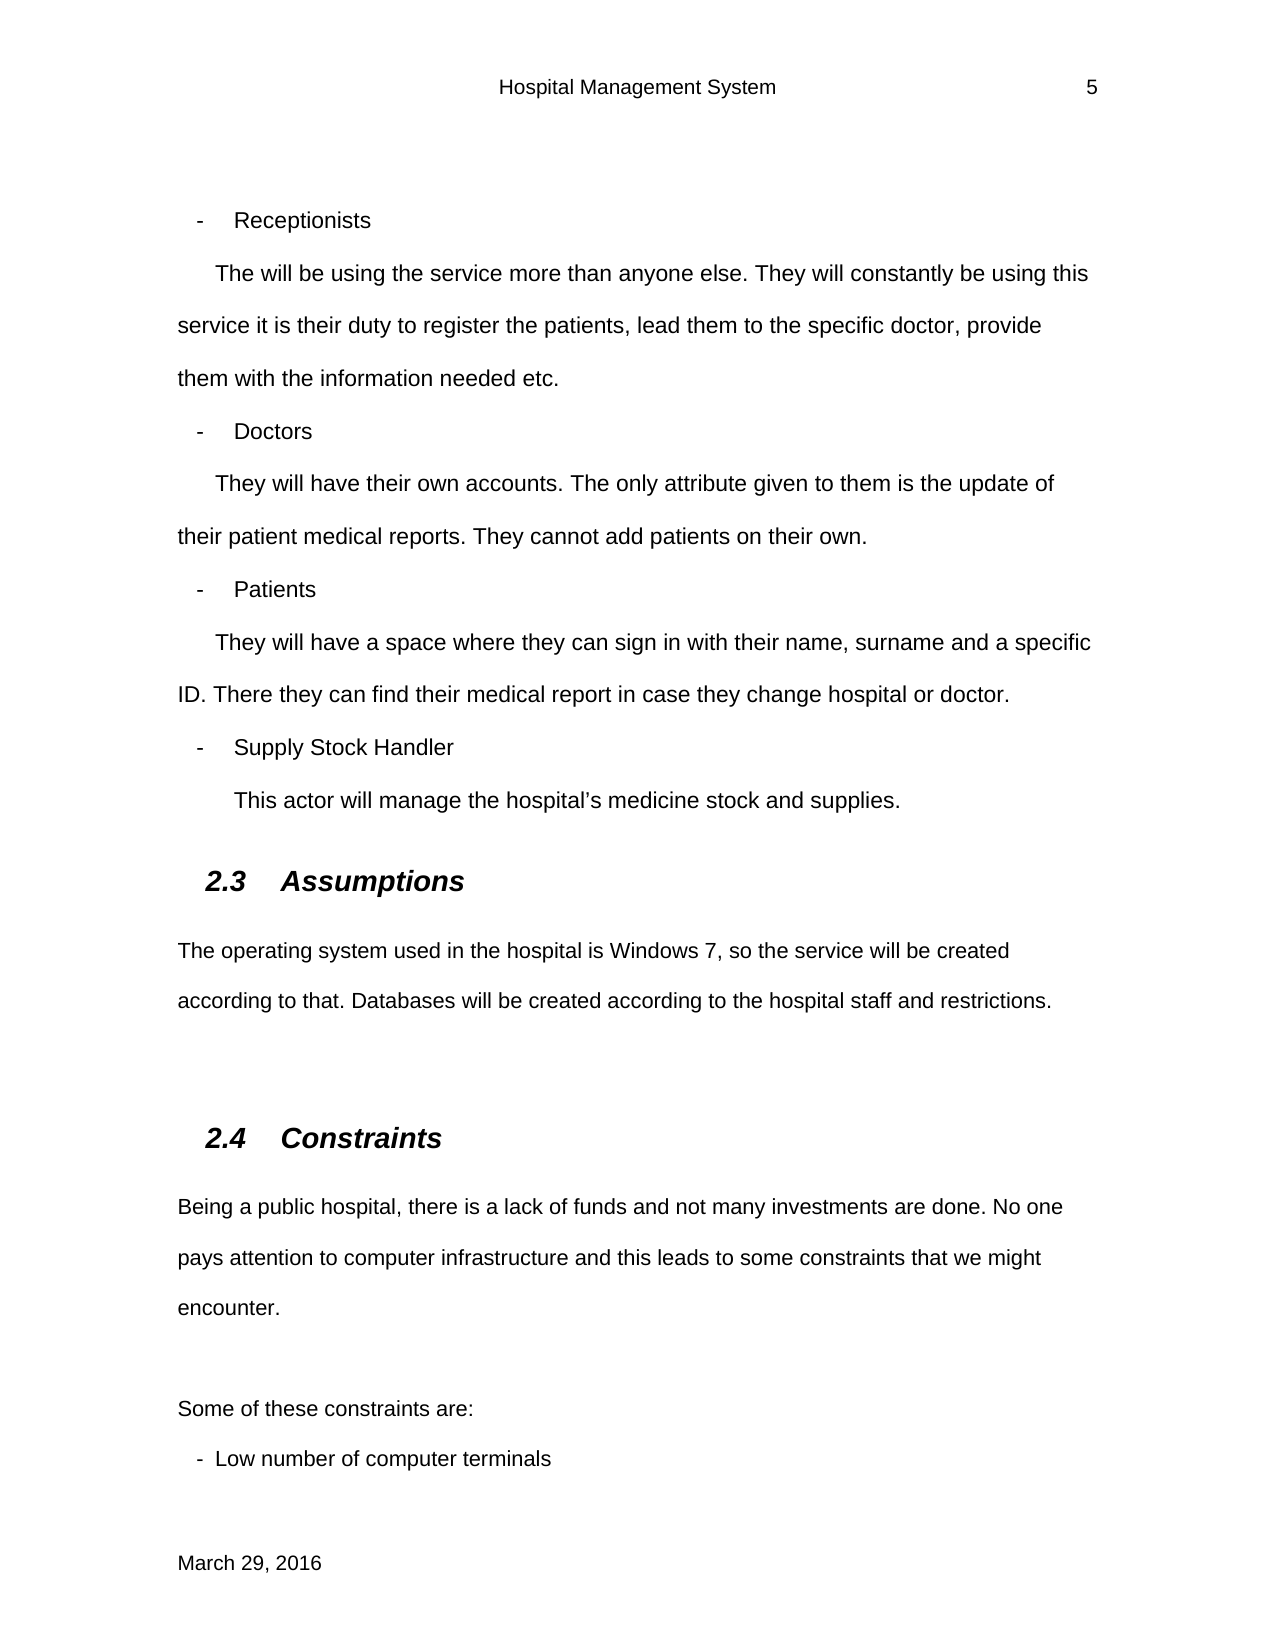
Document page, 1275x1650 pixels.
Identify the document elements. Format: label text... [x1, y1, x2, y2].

text Some of these constraints are: [177, 1396, 1098, 1421]
list Doctors [196, 418, 1098, 444]
text This actor will manage the hospital’s medicine stock and supplies. [233, 787, 1098, 813]
list Receptionists [196, 207, 1098, 233]
text Being a public hospital, there is a lack of funds and not many investments are done. No one pays attention to computer infrastructure and this leads to some constraints that we might encounter. [177, 1194, 1098, 1320]
subtitle Constraints [205, 1121, 1098, 1154]
list Supply Stock Handler [196, 734, 1098, 760]
text The operating system used in the hospital is Windows 7, so the service will be created according to that. Databases will be created according to the hospital staff and restrictions. [177, 938, 1098, 1013]
text The will be using the service more than anyone else. They will constantly be using this service it is their duty to register the patients, lead them to the specific doctor, provide them with the information needed etc. [177, 259, 1098, 391]
list Low number of computer terminals [196, 1446, 1098, 1472]
text They will have a space where they can sign in with their name, surname and a specific ID. There they can find their medical report in case they change hospital or doctor. [177, 628, 1098, 707]
text They will have their own accounts. The only attribute given to them is the update of their patient medical reports. They cannot add patients on their own. [177, 470, 1098, 549]
list Patients [196, 576, 1098, 602]
subtitle Assumptions [205, 864, 1098, 898]
